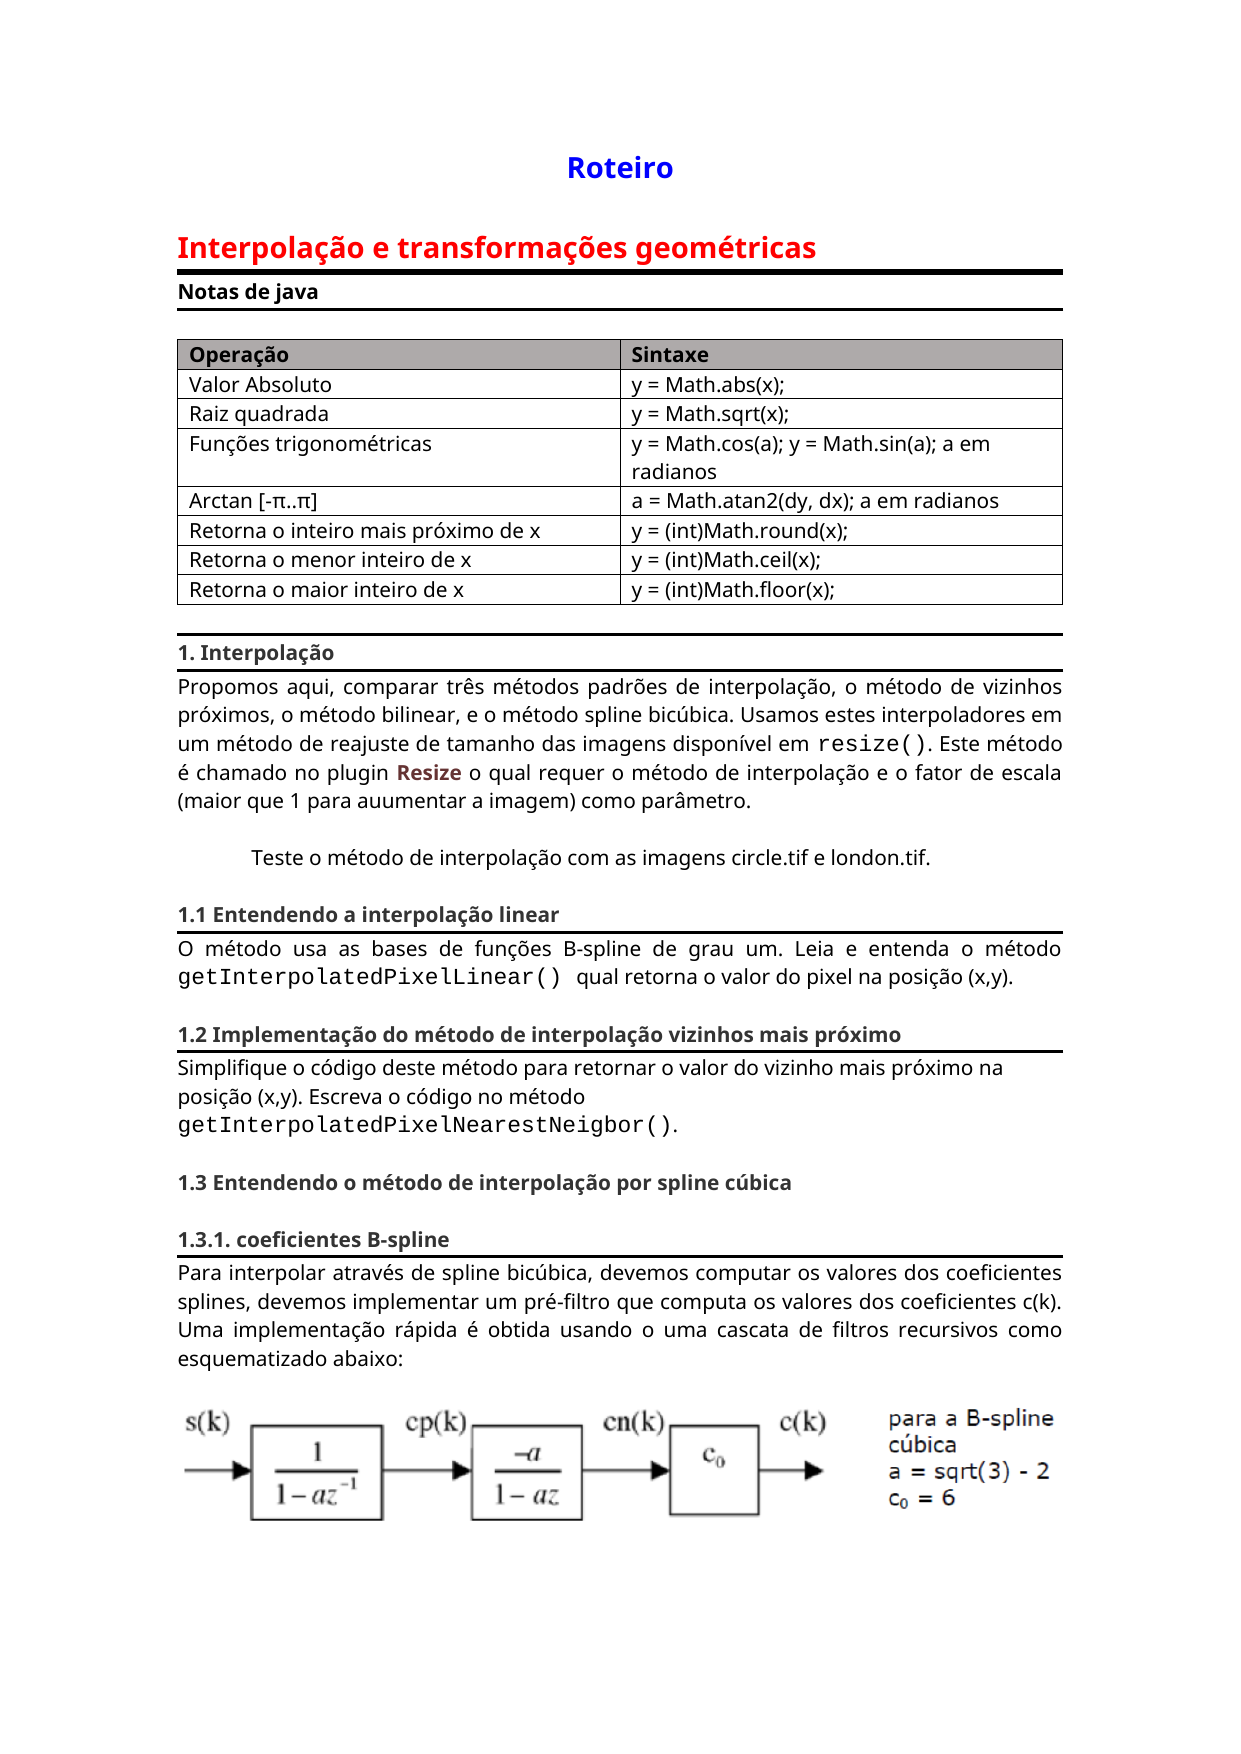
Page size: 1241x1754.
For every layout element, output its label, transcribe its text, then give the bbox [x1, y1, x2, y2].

text Notas de java [177, 275, 1063, 308]
table_cell y = (int)Math.floor(x); [621, 575, 1062, 603]
table_cell a = Math.atan2(dy, dx); a em radianos [621, 487, 1062, 515]
picture [177, 1400, 1063, 1528]
table_cell Valor Absoluto [178, 370, 620, 398]
table_cell Raiz quadrada [178, 399, 620, 428]
table_cell y = (int)Math.ceil(x); [621, 546, 1062, 574]
table_cell Retorna o maior inteiro de x [178, 575, 620, 603]
text Simplifique o código deste método para retornar o valor do vizinho mais próximo na posição (x,y). Escreva o código no método getInterpolatedPixelNearestNeigbor(). [177, 1053, 1063, 1139]
table_header Operação [178, 340, 620, 369]
table_cell y = Math.cos(a); y = Math.sin(a); a em radianos [621, 429, 1062, 486]
table_cell Funções trigonométricas [178, 429, 620, 486]
text 1.2 Implementação do método de interpolação vizinhos mais próximo [177, 1020, 1063, 1050]
table_header Sintaxe [621, 340, 1062, 369]
text 1.1 Entendendo a interpolação linear [177, 900, 1063, 931]
text Interpolação e transformações geométricas [177, 227, 1063, 269]
table_cell Retorna o inteiro mais próximo de x [178, 516, 620, 544]
table_cell y = Math.abs(x); [621, 370, 1062, 398]
text Teste o método de interpolação com as imagens circle.tif e london.tif. [177, 843, 1063, 872]
text 1.3 Entendendo o método de interpolação por spline cúbica [177, 1168, 1063, 1196]
text 1. Interpolação [177, 636, 1063, 669]
text Roteiro [177, 148, 1063, 187]
table_cell y = (int)Math.round(x); [621, 516, 1062, 544]
table_cell Retorna o menor inteiro de x [178, 546, 620, 574]
table_cell y = Math.sqrt(x); [621, 399, 1062, 428]
text 1.3.1. coeficientes B-spline [177, 1225, 1063, 1255]
text O método usa as bases de funções B-spline de grau um. Leia e entenda o método getInterpolatedPixelLinear() qual retorna o valor do pixel na posição (x,y). [177, 934, 1063, 991]
table_cell Arctan [-π..π] [178, 487, 620, 515]
text Para interpolar através de spline bicúbica, devemos computar os valores dos coeficientes splines, devemos implementar um pré-filtro que computa os valores dos coeficientes c(k). Uma implementação rápida é obtida usando o uma cascata de filtros recursivos como esquematizado abaixo: [177, 1258, 1063, 1372]
text Propomos aqui, comparar três métodos padrões de interpolação, o método de vizinhos próximos, o método bilinear, e o método spline bicúbica. Usamos estes interpoladores em um método de reajuste de tamanho das imagens disponível em resize(). Este método é chamado no plugin Resize o qual requer o método de interpolação e o fator de escala (maior que 1 para auumentar a imagem) como parâmetro. [177, 672, 1063, 815]
